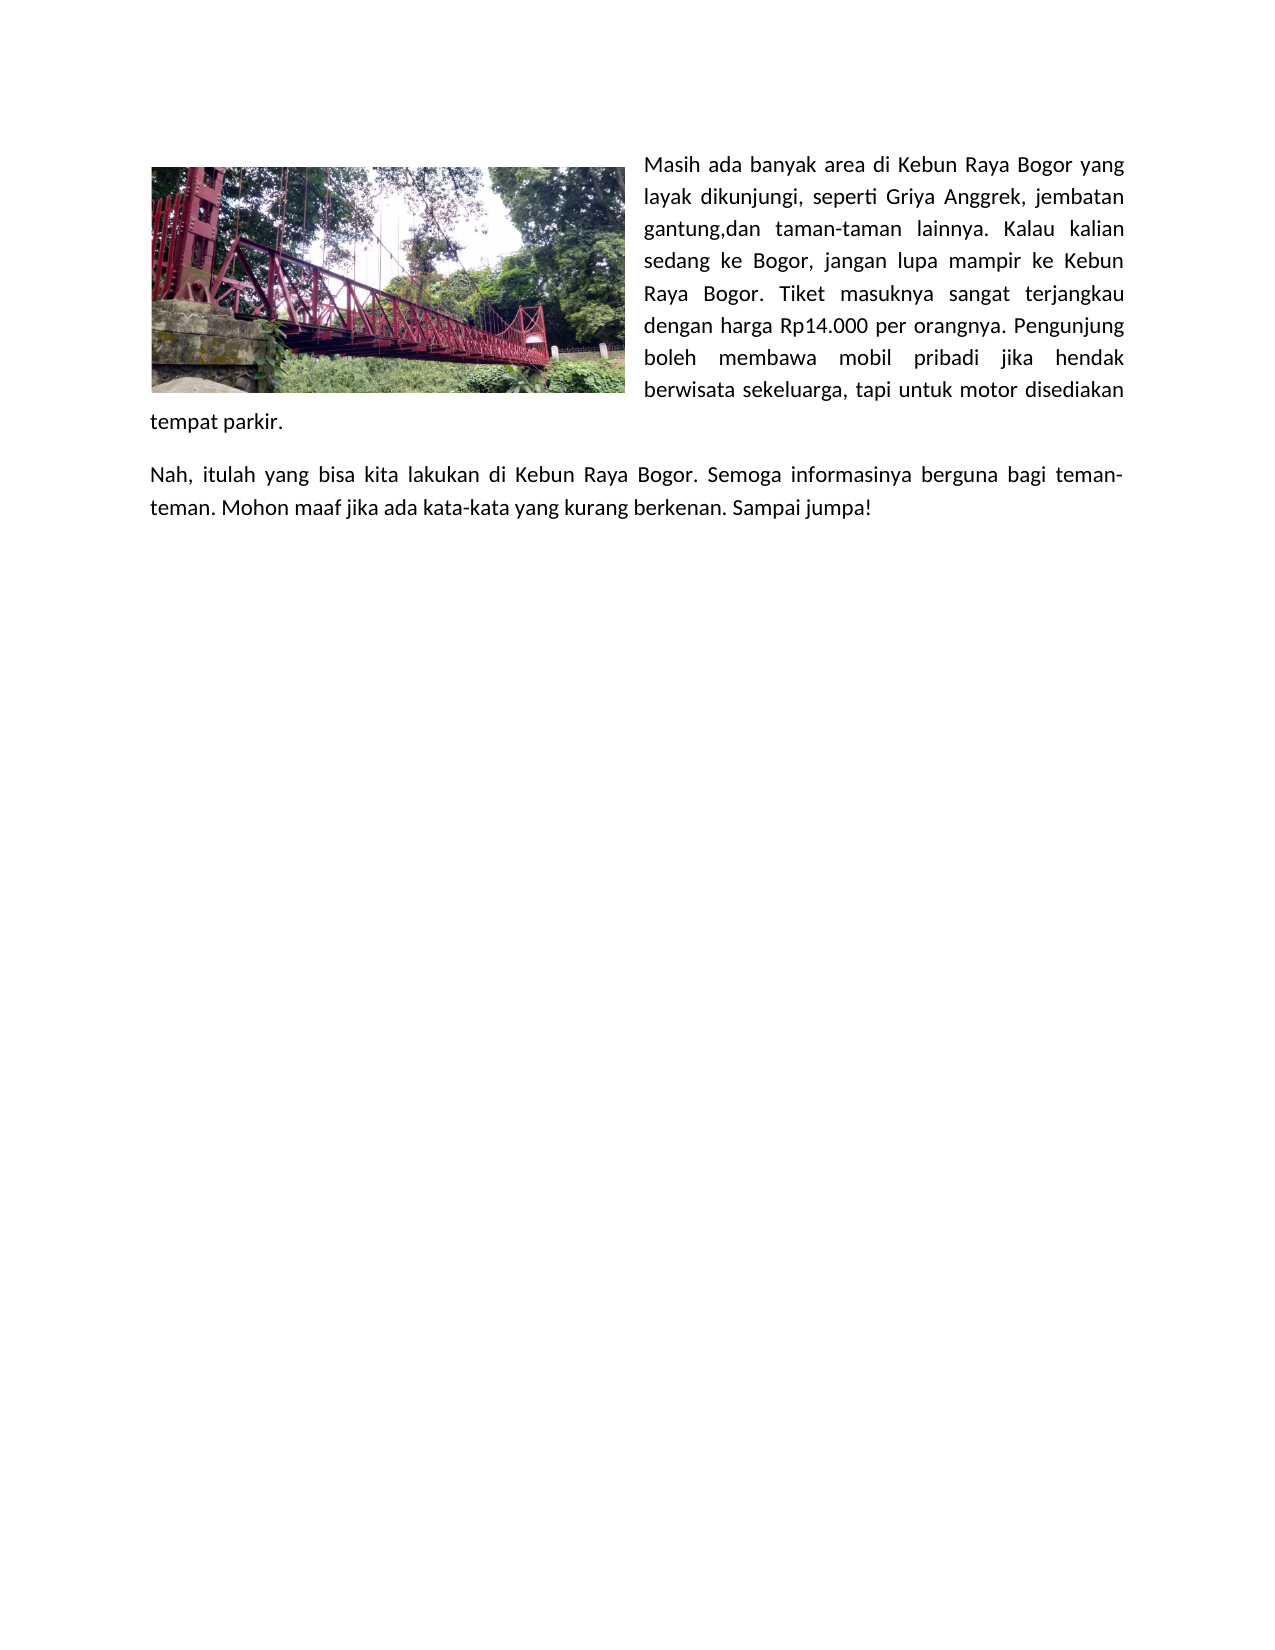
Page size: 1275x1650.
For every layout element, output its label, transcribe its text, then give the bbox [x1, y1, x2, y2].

picture [151, 167, 625, 393]
text Nah, itulah yang bisa kita lakukan di Kebun Raya Bogor. Semoga informasinya berguna bagi teman-teman. Mohon maaf jika ada kata-kata yang kurang berkenan. Sampai jumpa! [150, 461, 1125, 521]
